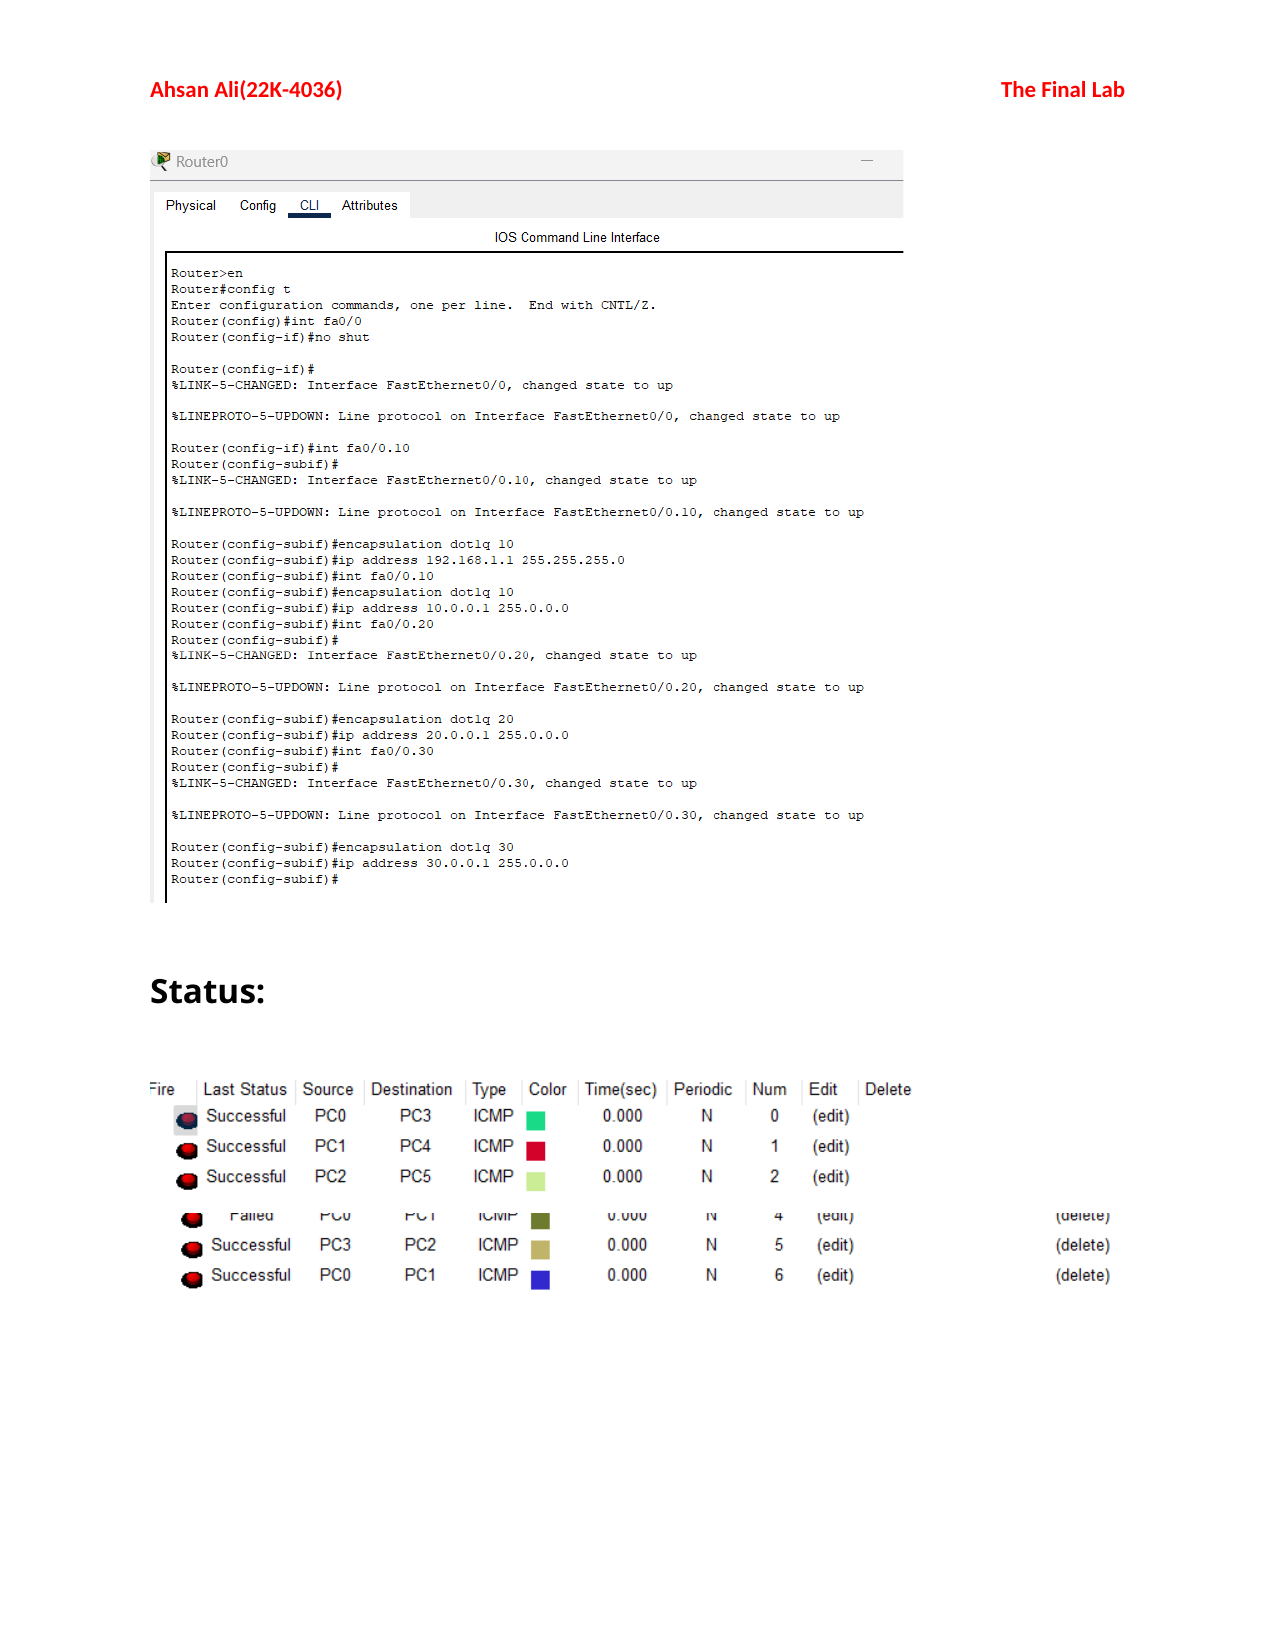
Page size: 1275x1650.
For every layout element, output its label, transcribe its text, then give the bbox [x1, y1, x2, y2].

picture [150, 150, 904, 903]
text Status: [150, 968, 1125, 1013]
picture [150, 1080, 948, 1195]
picture [150, 1213, 1125, 1296]
